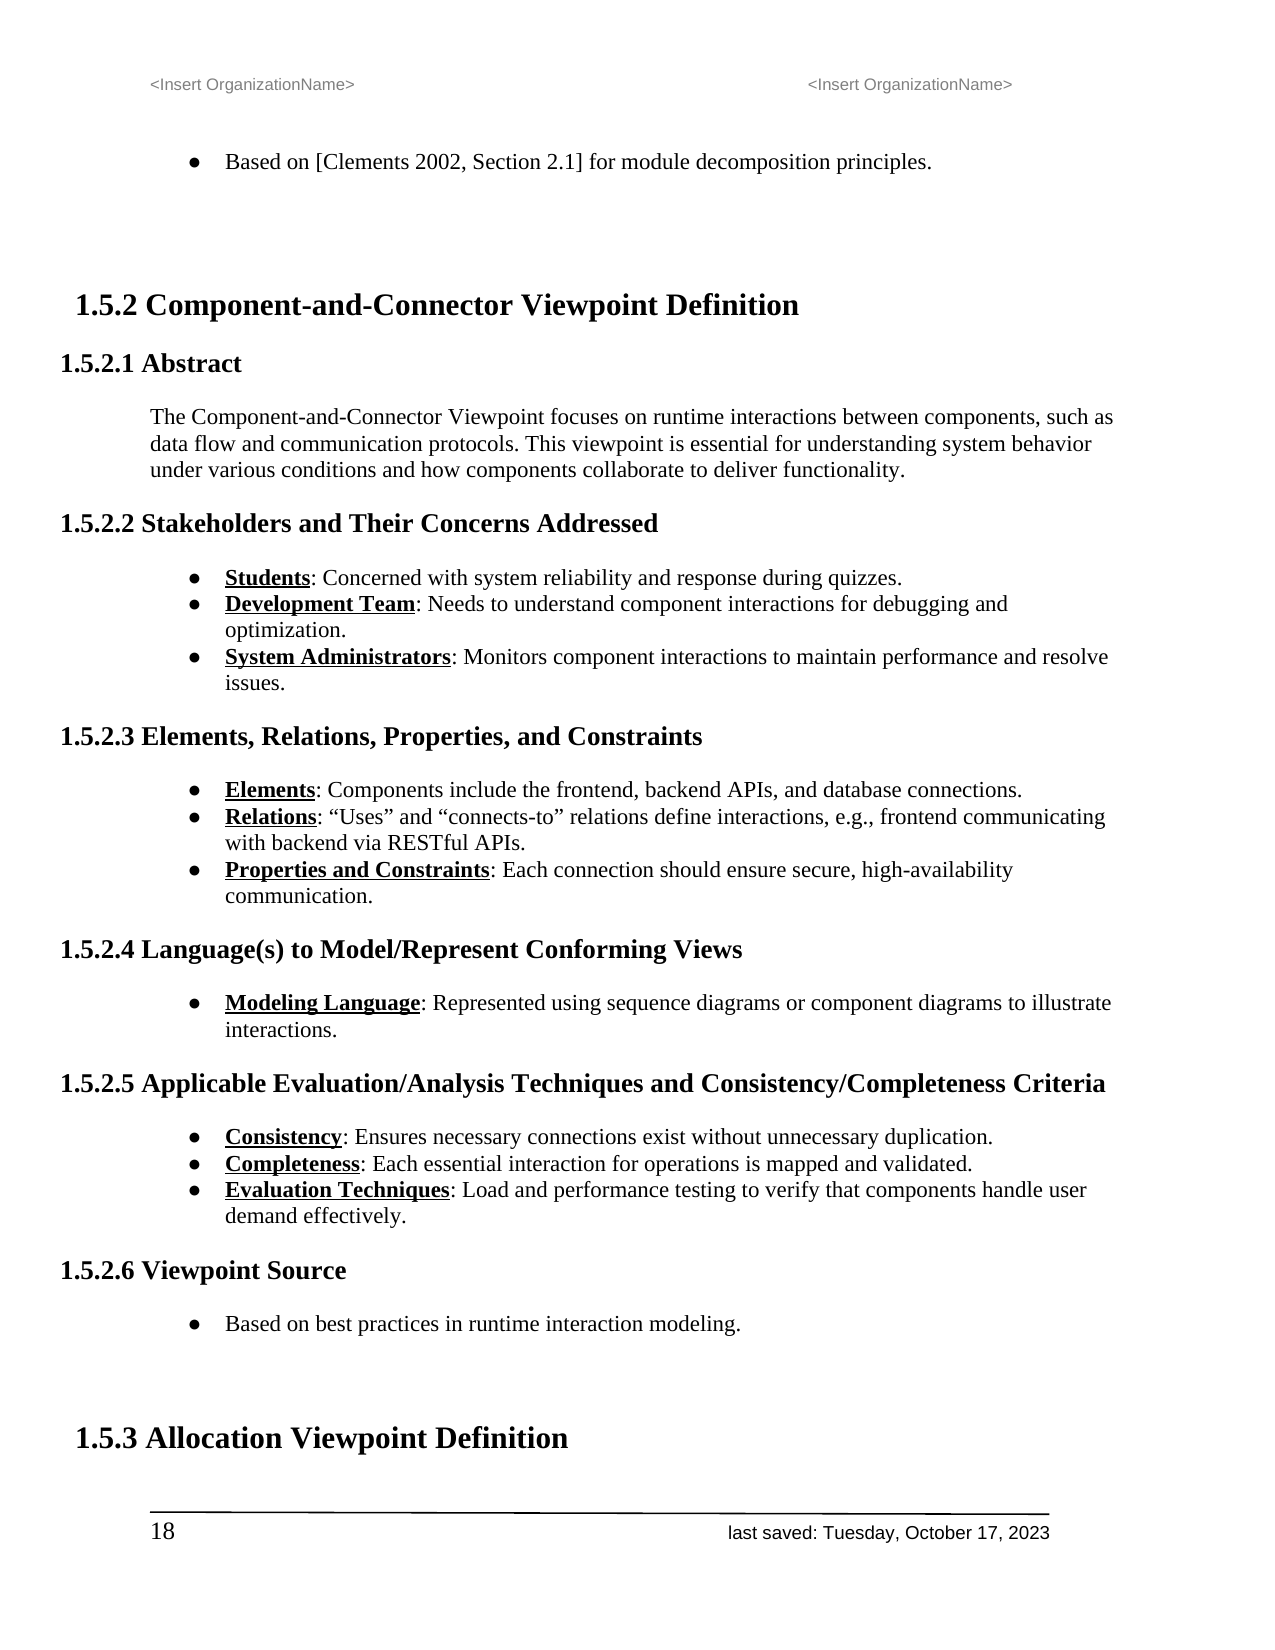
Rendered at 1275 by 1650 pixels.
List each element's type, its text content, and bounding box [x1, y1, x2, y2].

list Modeling Language: Represented using sequence diagrams or component diagrams to illustrate interactions. [187, 989, 1125, 1042]
subtitle 1.5.2.6 Viewpoint Source [60, 1254, 1125, 1285]
subtitle 1.5.3 Allocation Viewpoint Definition [75, 1419, 1125, 1455]
list Properties and Constraints: Each connection should ensure secure, high-availability communication. [187, 856, 1125, 908]
list Completeness: Each essential interaction for operations is mapped and validated. [187, 1150, 1125, 1176]
text The Component-and-Connector Viewpoint focuses on runtime interactions between components, such as data flow and communication protocols. This viewpoint is essential for understanding system behavior under various conditions and how components collaborate to deliver functionality. [150, 403, 1125, 482]
subtitle 1.5.2.2 Stakeholders and Their Concerns Addressed [60, 507, 1125, 539]
list System Administrators: Monitors component interactions to maintain performance and resolve issues. [187, 643, 1125, 695]
list Students: Concerned with system reliability and response during quizzes. [187, 564, 1125, 590]
subtitle 1.5.2 Component-and-Connector Viewpoint Definition [75, 286, 1125, 322]
list Consistency: Ensures necessary connections exist without unnecessary duplication. [187, 1123, 1125, 1150]
subtitle 1.5.2.1 Abstract [60, 347, 1125, 378]
subtitle 1.5.2.3 Elements, Relations, Properties, and Constraints [60, 720, 1125, 752]
subtitle 1.5.2.5 Applicable Evaluation/Analysis Techniques and Consistency/Completeness Criteria [60, 1067, 1125, 1098]
subtitle 1.5.2.4 Language(s) to Model/Represent Conforming Views [60, 933, 1125, 964]
list Evaluation Techniques: Load and performance testing to verify that components handle user demand effectively. [187, 1176, 1125, 1229]
list Based on best practices in runtime interaction modeling. [187, 1310, 1125, 1336]
list Development Team: Needs to understand component interactions for debugging and optimization. [187, 590, 1125, 643]
list Relations: “Uses” and “connects-to” relations define interactions, e.g., frontend communicating with backend via RESTful APIs. [187, 803, 1125, 856]
list Based on [Clements 2002, Section 2.1] for module decomposition principles. [187, 148, 1125, 175]
list Elements: Components include the frontend, backend APIs, and database connections. [187, 777, 1125, 803]
